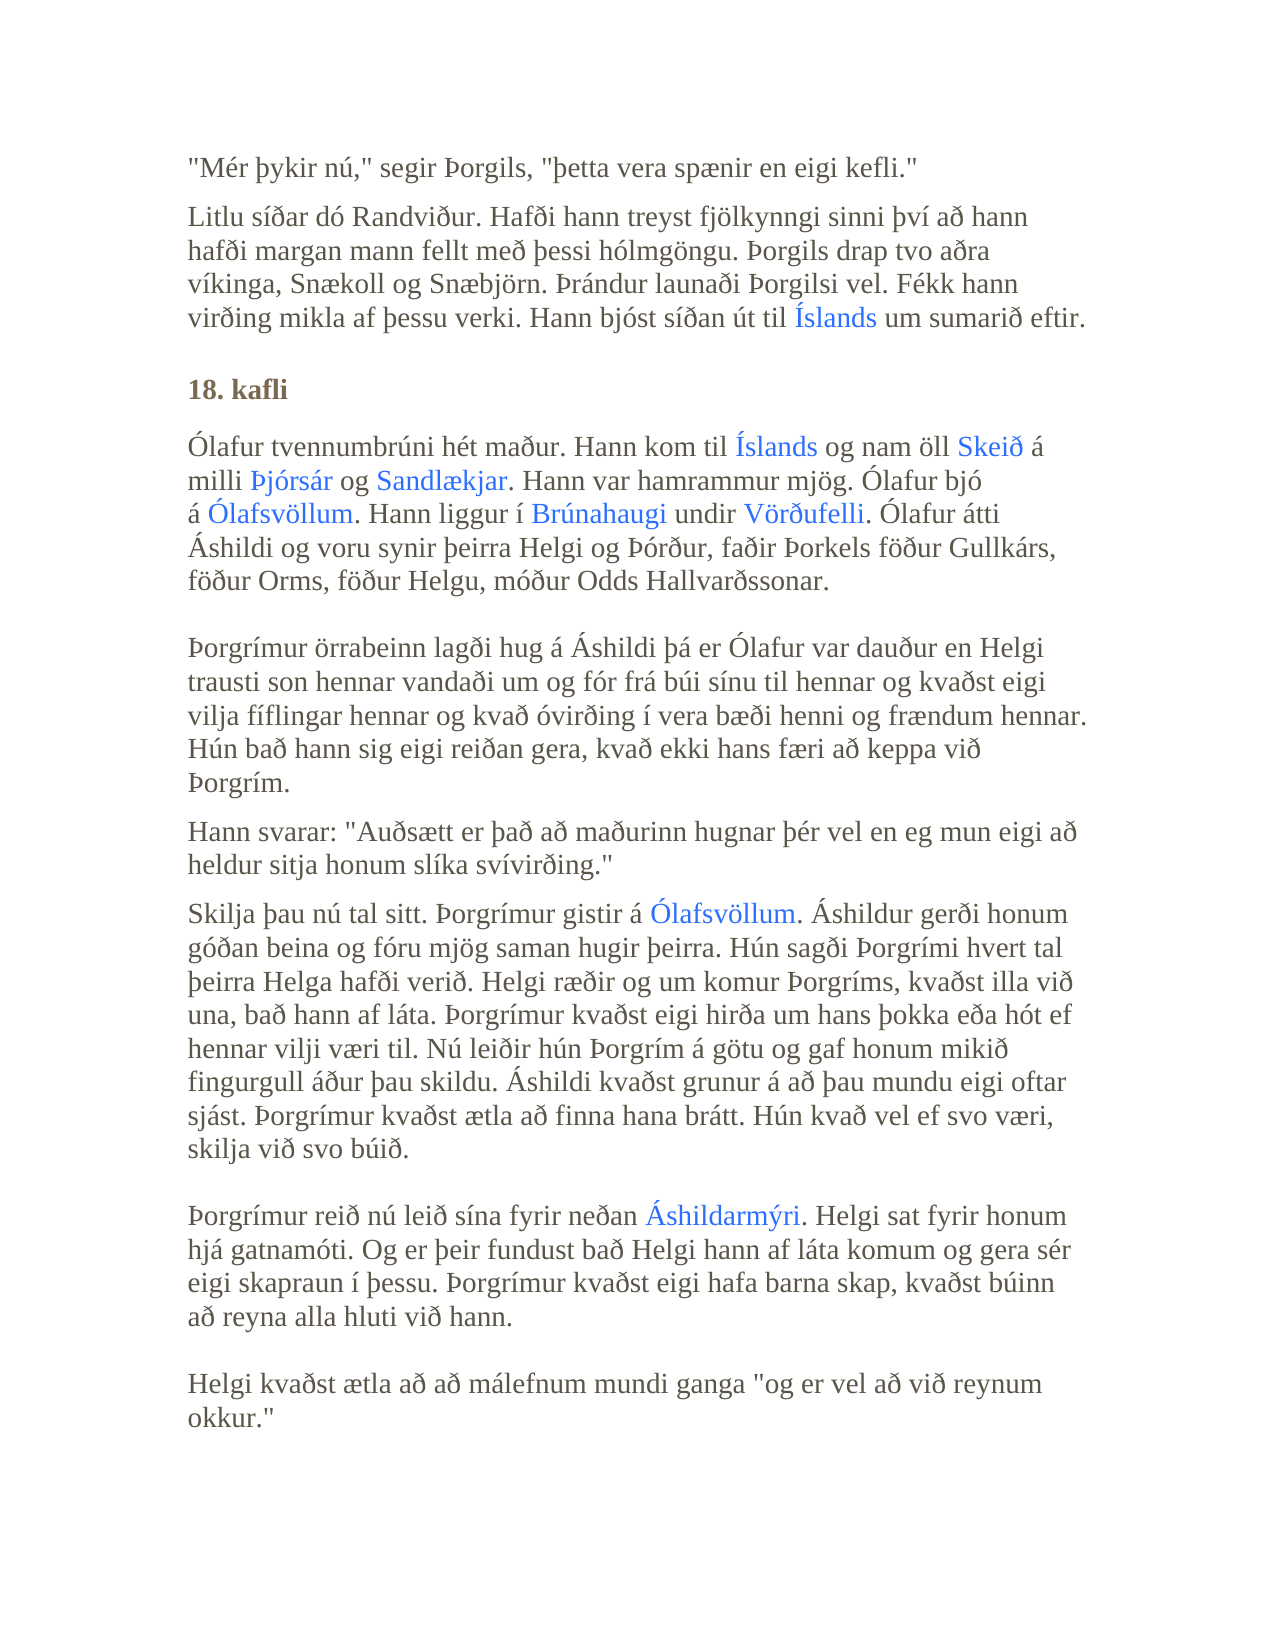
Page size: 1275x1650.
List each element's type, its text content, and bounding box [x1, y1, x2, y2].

text 18. kafli [187, 372, 1087, 406]
text Þorgrímur örrabeinn lagði hug á Áshildi þá er Ólafur var dauður en Helgi trausti son hennar vandaði um og fór frá búi sínu til hennar og kvaðst eigi vilja fíflingar hennar og kvað óvirðing í vera bæði henni og frændum hennar. Hún bað hann sig eigi reiðan gera, kvað ekki hans færi að keppa við Þorgrím. [187, 631, 1087, 798]
text Helgi kvaðst ætla að að málefnum mundi ganga "og er vel að við reynum okkur." [187, 1366, 1087, 1433]
text Þorgrímur reið nú leið sína fyrir neðan Áshildarmýri. Helgi sat fyrir honum hjá gatnamóti. Og er þeir fundust bað Helgi hann af láta komum og gera sér eigi skapraun í þessu. Þorgrímur kvaðst eigi hafa barna skap, kvaðst búinn að reyna alla hluti við hann. [187, 1198, 1087, 1333]
text Skilja þau nú tal sitt. Þorgrímur gistir á Ólafsvöllum. Áshildur gerði honum góðan beina og fóru mjög saman hugir þeirra. Hún sagði Þorgrími hvert tal þeirra Helga hafði verið. Helgi ræðir og um komur Þorgríms, kvaðst illa við una, bað hann af láta. Þorgrímur kvaðst eigi hirða um hans þokka eða hót ef hennar vilji væri til. Nú leiðir hún Þorgrím á götu og gaf honum mikið fingurgull áður þau skildu. Áshildi kvaðst grunur á að þau mundu eigi oftar sjást. Þorgrímur kvaðst ætla að finna hana brátt. Hún kvað vel ef svo væri, skilja við svo búið. [187, 897, 1087, 1165]
text Hann svarar: "Auðsætt er það að maðurinn hugnar þér vel en eg mun eigi að heldur sitja honum slíka svívirðing." [187, 814, 1087, 881]
text Ólafur tvennumbrúni hét maður. Hann kom til Íslands og nam öll Skeið á milli Þjórsár og Sandlækjar. Hann var hamrammur mjög. Ólafur bjó á Ólafsvöllum. Hann liggur í Brúnahaugi undir Vörðufelli. Ólafur átti Áshildi og voru synir þeirra Helgi og Þórður, faðir Þorkels föður Gullkárs, föður Orms, föður Helgu, móður Odds Hallvarðssonar. [187, 429, 1087, 597]
text Litlu síðar dó Randviður. Hafði hann treyst fjölkynngi sinni því að hann hafði margan mann fellt með þessi hólmgöngu. Þorgils drap tvo aðra víkinga, Snækoll og Snæbjörn. Þrándur launaði Þorgilsi vel. Fékk hann virðing mikla af þessu verki. Hann bjóst síðan út til Íslands um sumarið eftir. [187, 199, 1087, 333]
text "Mér þykir nú," segir Þorgils, "þetta vera spænir en eigi kefli." [187, 150, 1087, 183]
